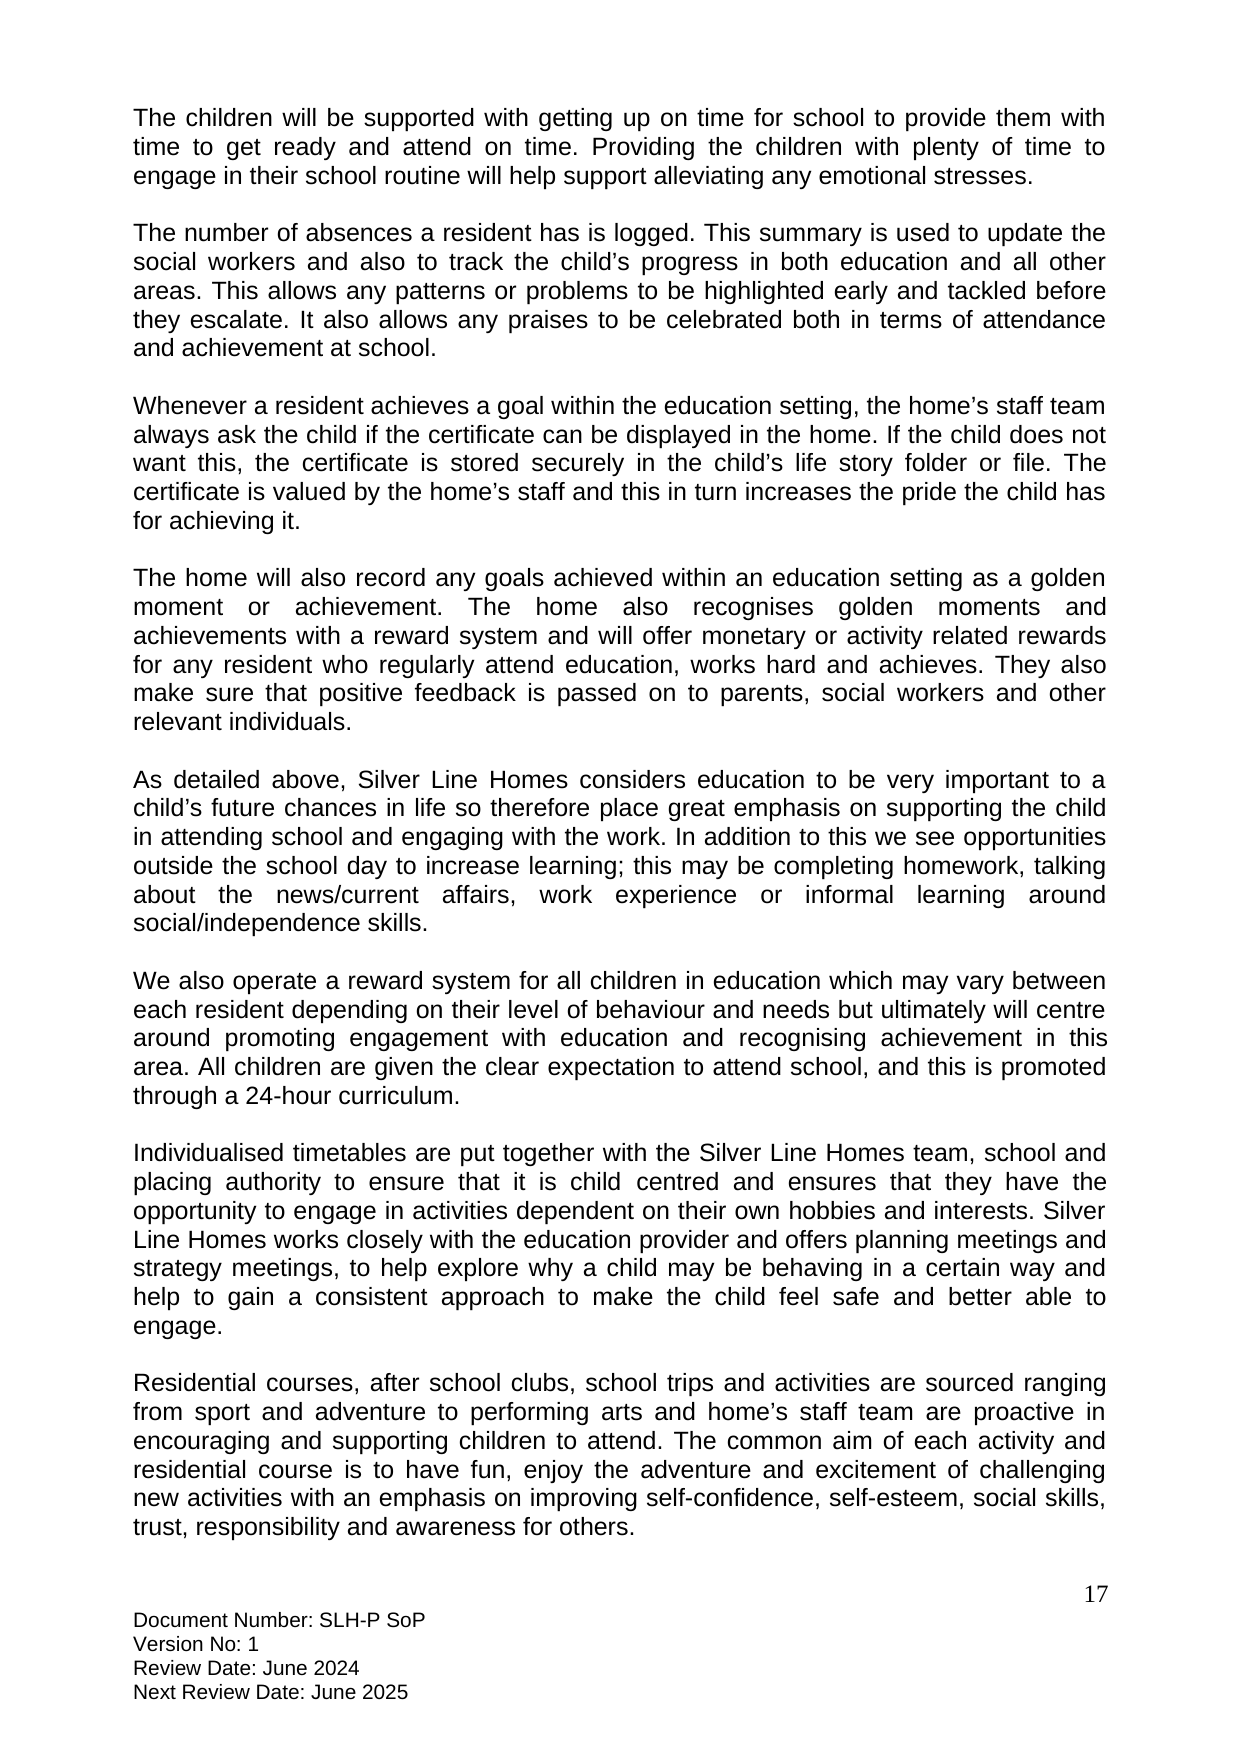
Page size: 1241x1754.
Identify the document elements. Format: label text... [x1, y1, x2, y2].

text The children will be supported with getting up on time for school to provide them with time to get ready and attend on time. Providing the children with plenty of time to engage in their school routine will help support alleviating any emotional stresses. [133, 103, 1108, 190]
text Whenever a resident achieves a goal within the education setting, the home’s staff team always ask the child if the certificate can be displayed in the home. If the child does not want this, the certificate is stored securely in the child’s life story folder or file. The certificate is valued by the home’s staff and this in turn increases the pride the child has for achieving it. [133, 391, 1108, 535]
text We also operate a reward system for all children in education which may vary between each resident depending on their level of behaviour and needs but ultimately will centre around promoting engagement with education and recognising achievement in this area. All children are given the clear expectation to attend school, and this is promoted through a 24-hour curriculum. [133, 966, 1108, 1110]
text Individualised timetables are put together with the Silver Line Homes team, school and placing authority to ensure that it is child centred and ensures that they have the opportunity to engage in activities dependent on their own hobbies and interests. Silver Line Homes works closely with the education provider and offers planning meetings and strategy meetings, to help explore why a child may be behaving in a certain way and help to gain a consistent approach to make the child feel safe and better able to engage. [133, 1138, 1108, 1340]
text The number of absences a resident has is logged. This summary is used to update the social workers and also to track the child’s progress in both education and all other areas. This allows any patterns or problems to be highlighted early and tackled before they escalate. It also allows any praises to be celebrated both in terms of attendance and achievement at school. [133, 218, 1108, 362]
text The home will also record any goals achieved within an education setting as a golden moment or achievement. The home also recognises golden moments and achievements with a reward system and will offer monetary or activity related rewards for any resident who regularly attend education, works hard and achieves. They also make sure that positive feedback is passed on to parents, social workers and other relevant individuals. [133, 563, 1108, 736]
text As detailed above, Silver Line Homes considers education to be very important to a child’s future chances in life so therefore place great emphasis on supporting the child in attending school and engaging with the work. In addition to this we see opportunities outside the school day to increase learning; this may be completing homework, talking about the news/current affairs, work experience or informal learning around social/independence skills. [133, 765, 1108, 937]
text Residential courses, after school clubs, school trips and activities are sourced ranging from sport and adventure to performing arts and home’s staff team are proactive in encouraging and supporting children to attend. The common aim of each activity and residential course is to have fun, enjoy the adventure and excitement of challenging new activities with an emphasis on improving self-confidence, self-esteem, social skills, trust, responsibility and awareness for others. [133, 1368, 1108, 1541]
